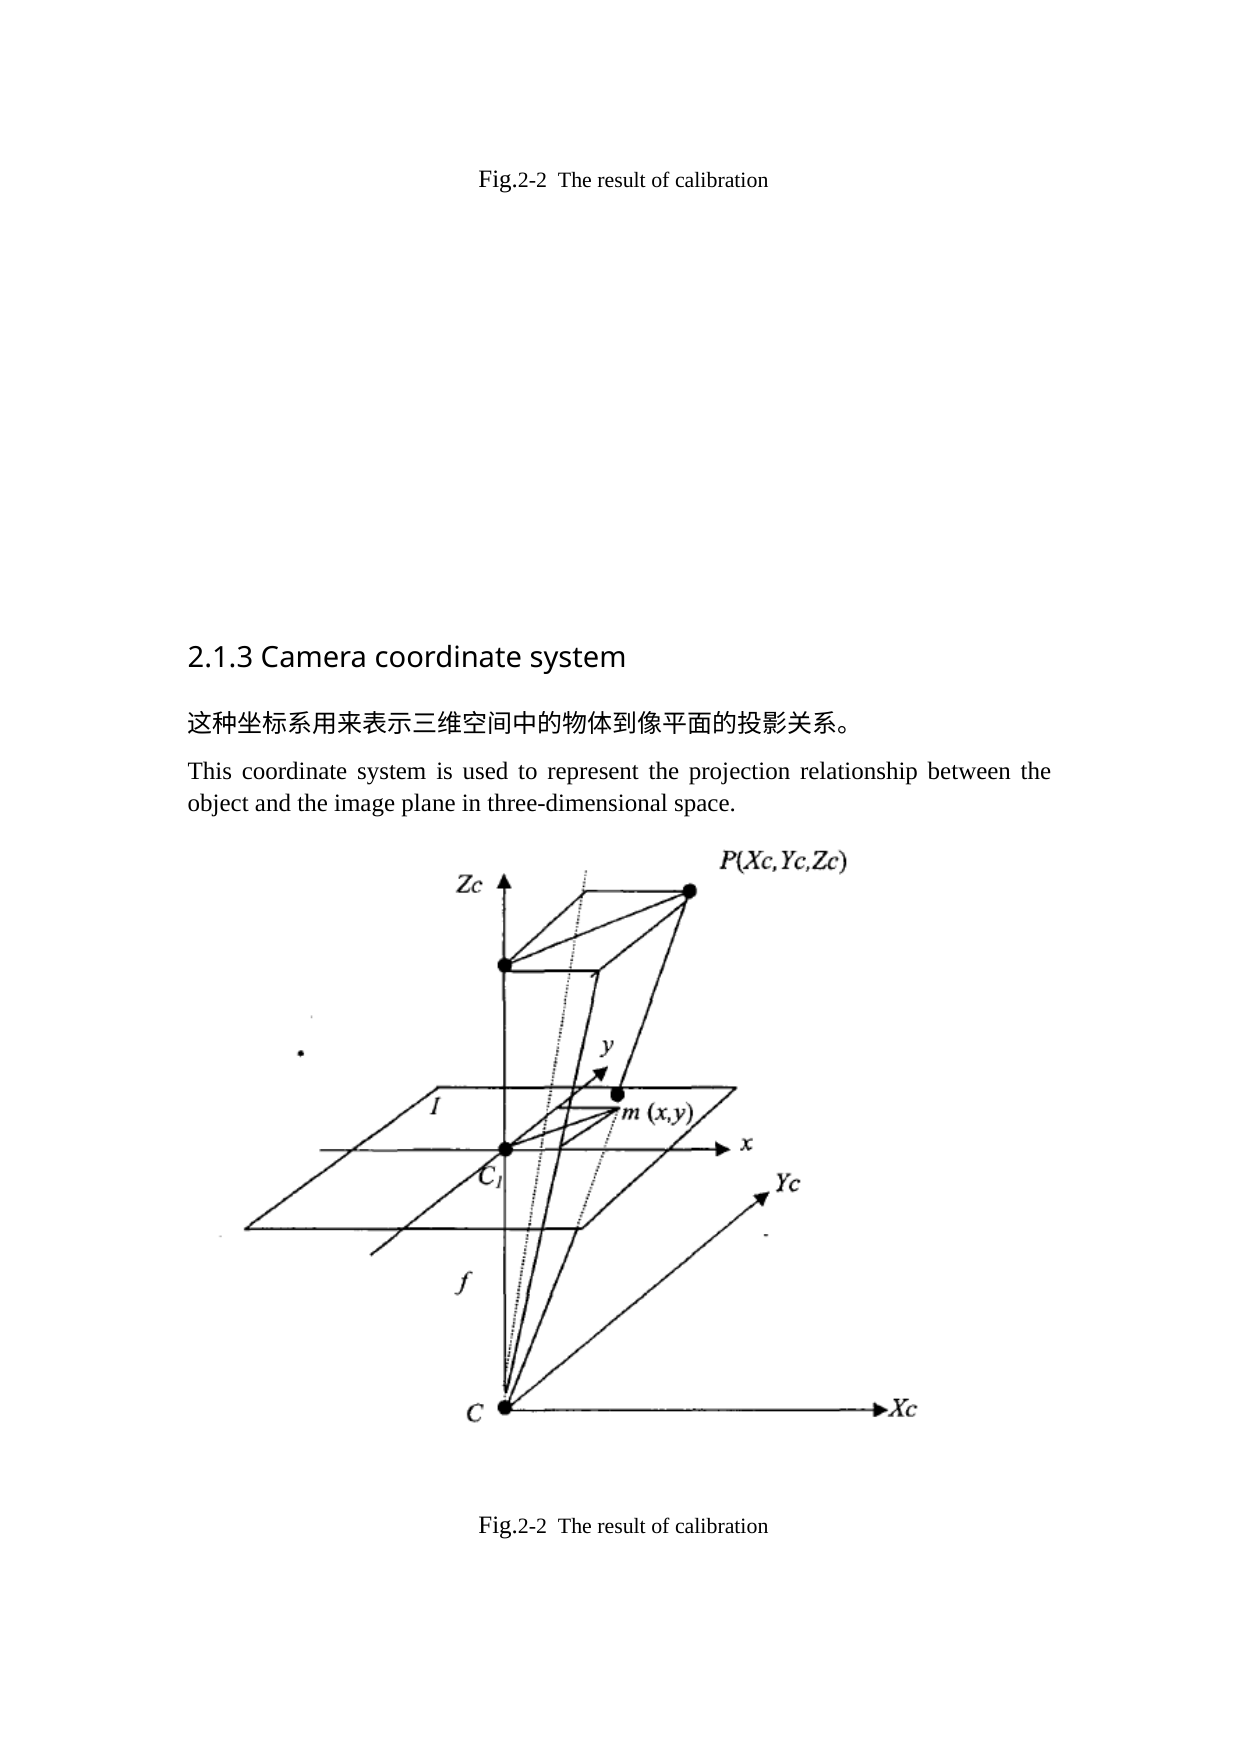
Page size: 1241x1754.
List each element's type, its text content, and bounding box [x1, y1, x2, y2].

text 2.1.3 Camera coordinate system [187, 624, 1053, 689]
text 这种坐标系用来表示三维空间中的物体到像平面的投影关系。 [187, 689, 1053, 754]
picture [187, 819, 944, 1470]
text This coordinate system is used to represent the projection relationship between the object and the image plane in three-dimensional space. [187, 754, 1053, 819]
text Fig.2-2 The result of calibration [187, 162, 1053, 194]
text Fig.2-2 The result of calibration [187, 1508, 1053, 1541]
